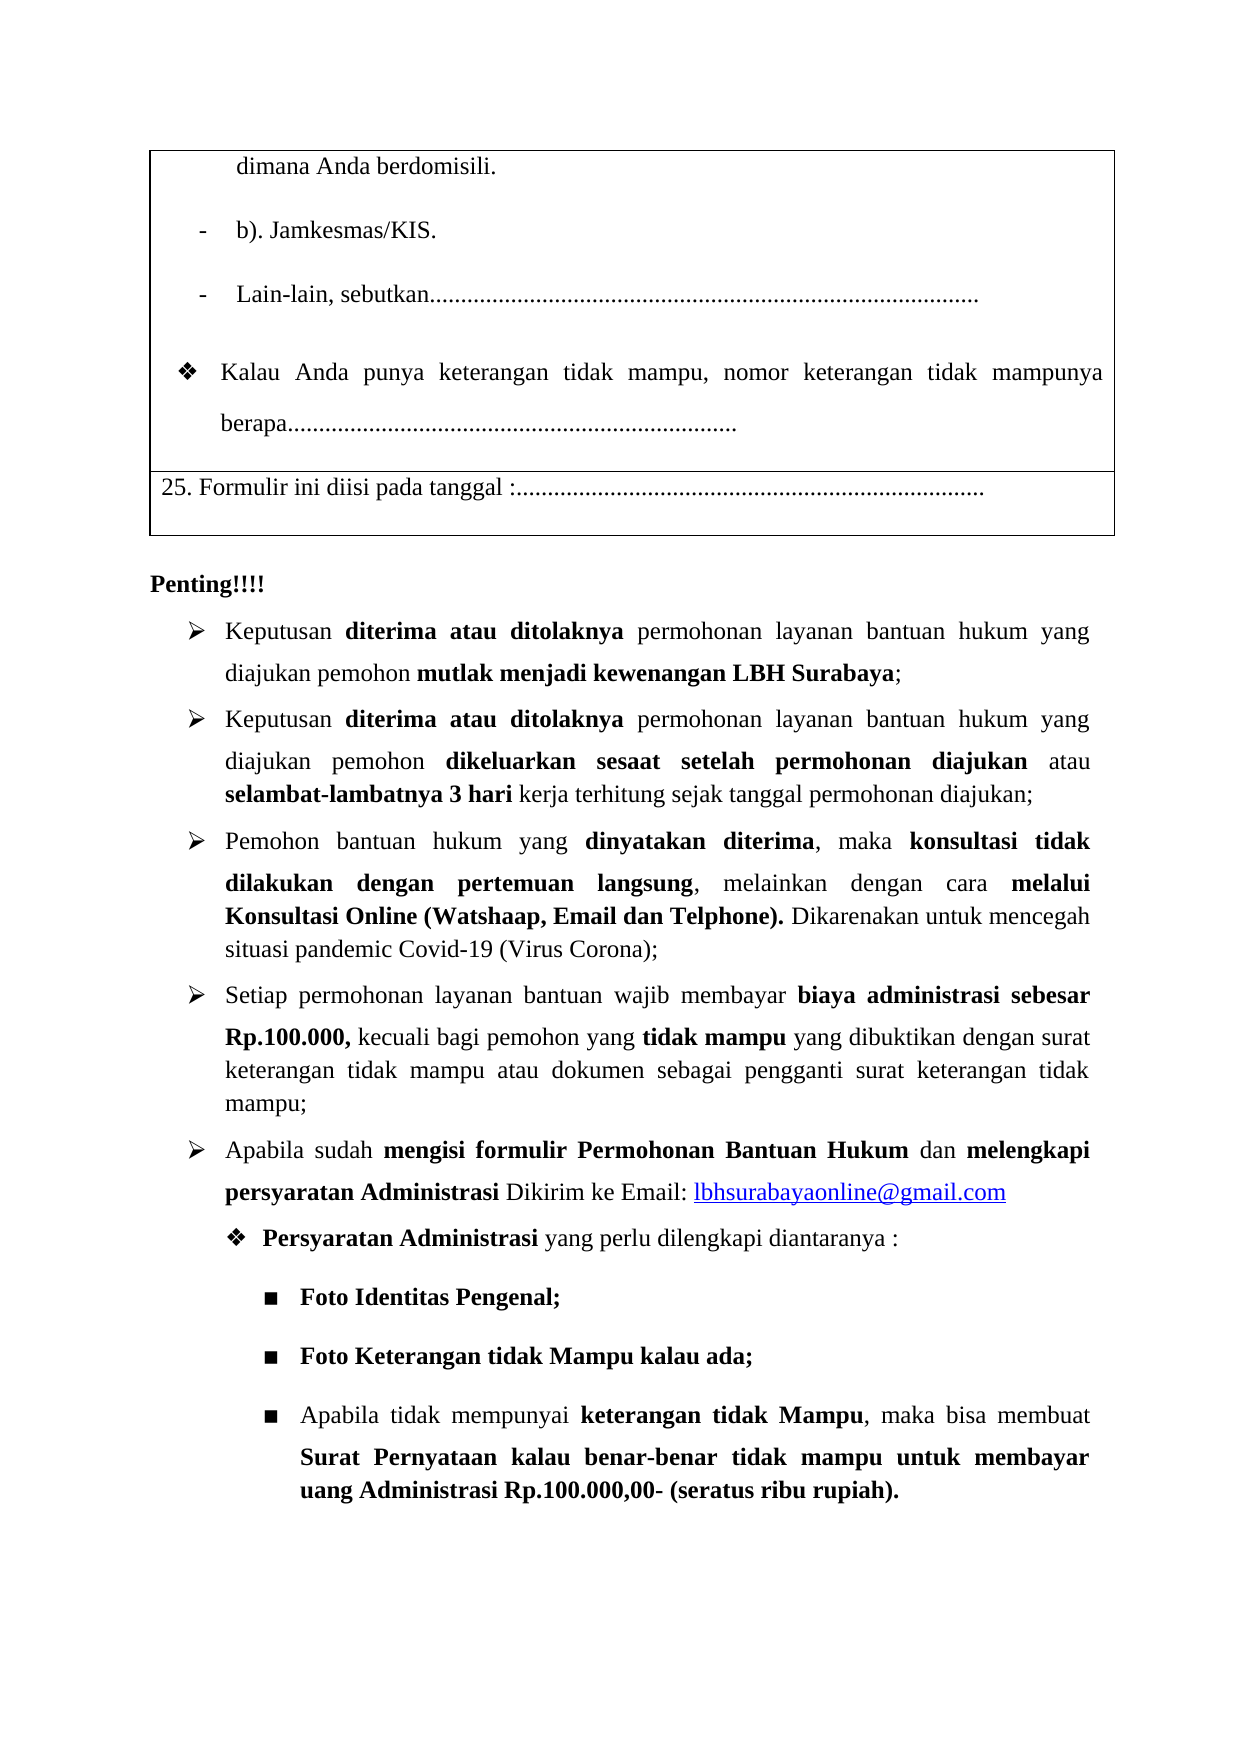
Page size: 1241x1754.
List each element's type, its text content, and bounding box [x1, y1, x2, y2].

text Penting!!!! [150, 569, 1090, 598]
table_cell Formulir ini diisi pada tanggal :........................................................................... [151, 472, 1114, 535]
list Apabila sudah mengisi formulir Permohonan Bantuan Hukum dan melengkapi persyaratan Administrasi Dikirim ke Email: lbhsurabayaonline@gmail.com [187, 1121, 1090, 1206]
list Apabila tidak mempunyai keterangan tidak Mampu, maka bisa membuat Surat Pernyataan kalau benar-benar tidak mampu untuk membayar uang Administrasi Rp.100.000,00- (seratus ribu rupiah). [262, 1386, 1090, 1504]
list Persyaratan Administrasi yang perlu dilengkapi diantaranya : [225, 1210, 1090, 1261]
list Keputusan diterima atau ditolaknya permohonan layanan bantuan hukum yang diajukan pemohon dikeluarkan sesaat setelah permohonan diajukan atau selambat-lambatnya 3 hari kerja terhitung sejak tanggal permohonan diajukan; [187, 691, 1090, 808]
list Foto Identitas Pengenal; [262, 1269, 1090, 1320]
list Pemohon bantuan hukum yang dinyatakan diterima, maka konsultasi tidak dilakukan dengan pertemuan langsung, melainkan dengan cara melalui Konsultasi Online (Watshaap, Email dan Telphone). Dikarenakan untuk mencegah situasi pandemic Covid-19 (Virus Corona); [187, 812, 1090, 962]
list Foto Keterangan tidak Mampu kalau ada; [262, 1328, 1090, 1379]
list Setiap permohonan layanan bantuan wajib membayar biaya administrasi sebesar Rp.100.000, kecuali bagi pemohon yang tidak mampu yang dibuktikan dengan surat keterangan tidak mampu atau dokumen sebagai pengganti surat keterangan tidak mampu; [187, 967, 1090, 1117]
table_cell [151, 151, 1114, 471]
list Keputusan diterima atau ditolaknya permohonan layanan bantuan hukum yang diajukan pemohon mutlak menjadi kewenangan LBH Surabaya; [187, 602, 1090, 686]
